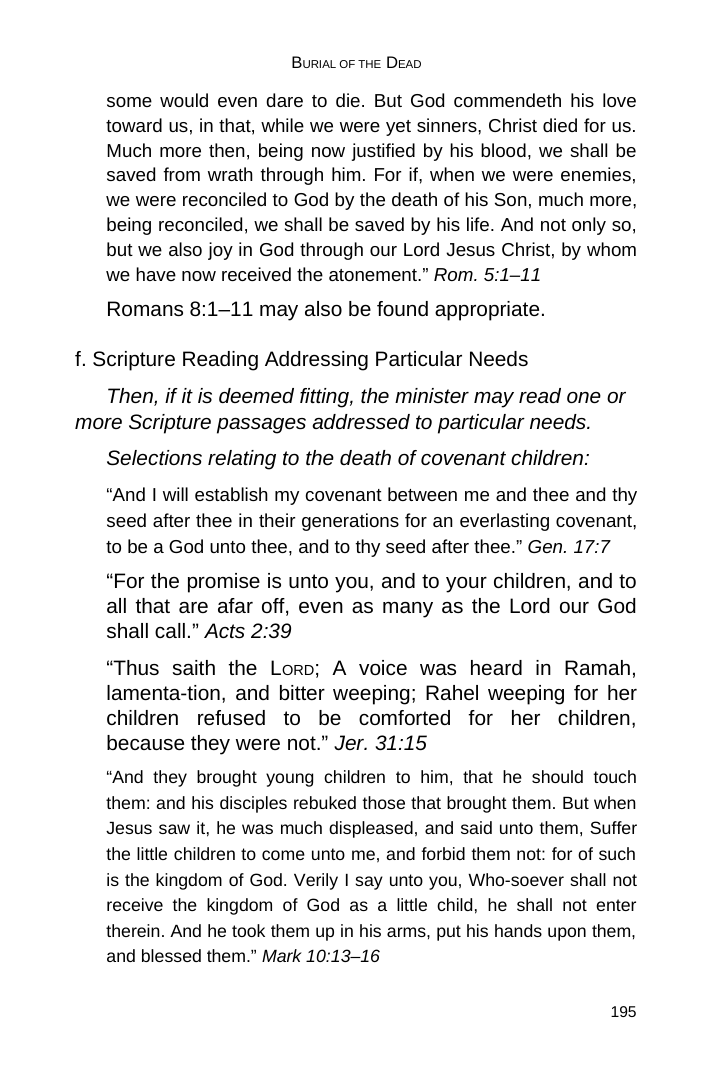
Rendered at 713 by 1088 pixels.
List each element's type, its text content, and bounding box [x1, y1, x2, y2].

text Then, if it is deemed fitting, the minister may read one or more Scripture passages addressed to particular needs. [75, 384, 637, 434]
text BURIAL OF THE DEAD [75, 53, 637, 72]
text Romans 8:1–11 may also be found appropriate. [106, 297, 637, 321]
text “And I will establish my covenant between me and thee and thy seed after thee in their generations for an everlasting covenant, to be a God unto thee, and to thy seed after thee.” Gen. 17:7 [106, 484, 637, 557]
text “And they brought young children to him, that he should touch them: and his disciples rebuked those that brought them. But when Jesus saw it, he was much displeased, and said unto them, Suffer the little children to come unto me, and forbid them not: for of such is the kingdom of God. Verily I say unto you, Who-soever shall not receive the kingdom of God as a little child, he shall not enter therein. And he took them up in his arms, put his hands upon them, and blessed them.” Mark 10:13–16 [106, 767, 637, 967]
text “Thus saith the LORD; A voice was heard in Ramah, lamenta-tion, and bitter weeping; Rahel weeping for her children refused to be comforted for her children, because they were not.” Jer. 31:15 [106, 655, 637, 754]
text f. Scripture Reading Addressing Particular Needs [75, 347, 637, 371]
text 195 [610, 1003, 637, 1021]
text Selections relating to the death of covenant children: [106, 446, 637, 470]
text some would even dare to die. But God commendeth his love toward us, in that, while we were yet sinners, Christ died for us. Much more then, being now justified by his blood, we shall be saved from wrath through him. For if, when we were enemies, we were reconciled to God by the death of his Son, much more, being reconciled, we shall be saved by his life. And not only so, but we also joy in God through our Lord Jesus Christ, by whom we have now received the atonement.” Rom. 5:1–11 [106, 90, 637, 285]
text “For the promise is unto you, and to your children, and to all that are afar off, even as many as the Lord our God shall call.” Acts 2:39 [106, 569, 637, 643]
